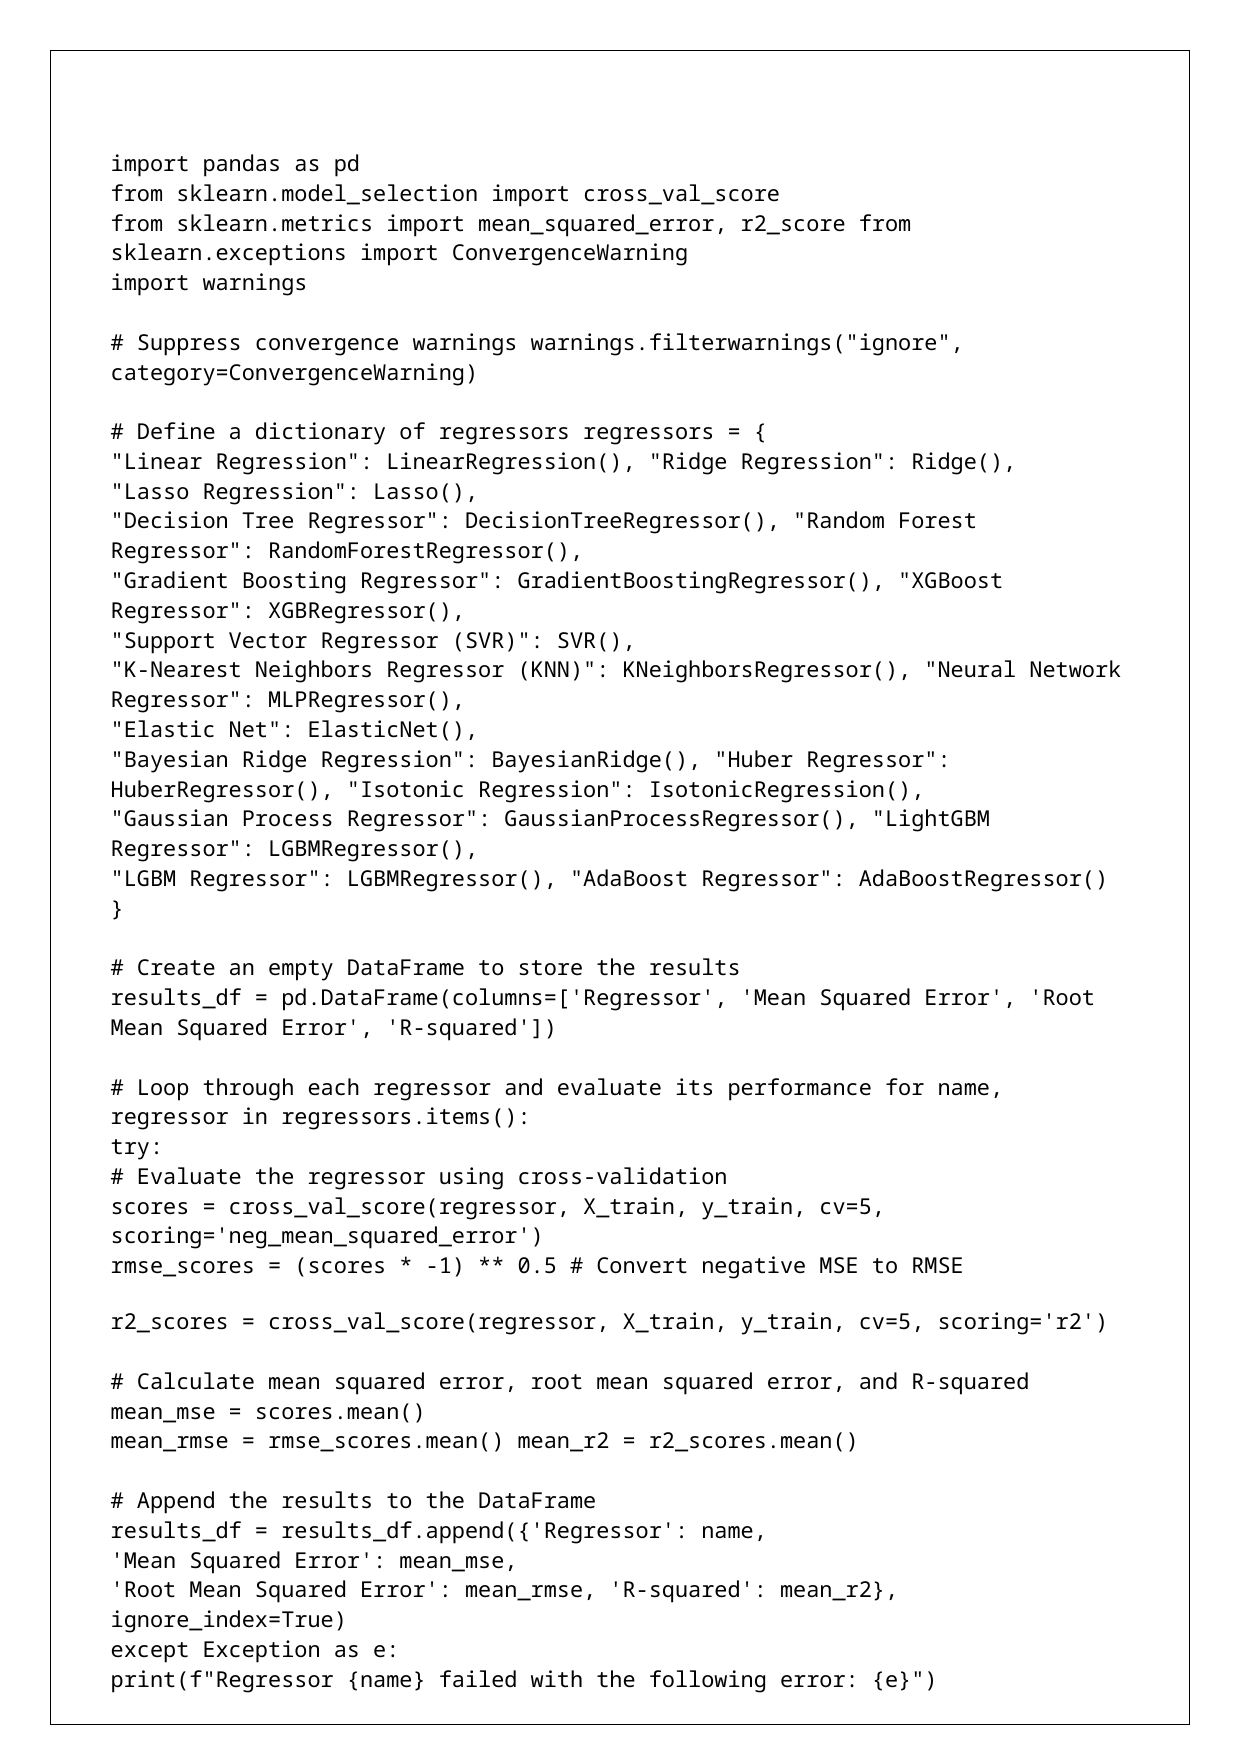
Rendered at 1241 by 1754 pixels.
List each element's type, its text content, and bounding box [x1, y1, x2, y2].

text from sklearn.model_selection import cross_val_score [110, 178, 1130, 207]
text from sklearn.metrics import mean_squared_error, r2_score from sklearn.exceptions import ConvergenceWarning [110, 207, 1130, 267]
text "Elastic Net": ElasticNet(), [110, 714, 1130, 744]
text results_df = pd.DataFrame(columns=['Regressor', 'Mean Squared Error', 'Root Mean Squared Error', 'R-squared']) [110, 982, 1130, 1042]
text # Calculate mean squared error, root mean squared error, and R-squared mean_mse = scores.mean() [110, 1366, 1130, 1426]
text mean_rmse = rmse_scores.mean() mean_r2 = r2_scores.mean() [110, 1426, 1130, 1455]
text except Exception as e: [110, 1634, 1130, 1664]
text # Create an empty DataFrame to store the results [110, 952, 1130, 982]
text print(f"Regressor {name} failed with the following error: {e}") [110, 1664, 1130, 1694]
text "Bayesian Ridge Regression": BayesianRidge(), "Huber Regressor": HuberRegressor(), "Isotonic Regression": IsotonicRegression(), [110, 744, 1130, 803]
text "Lasso Regression": Lasso(), [110, 476, 1130, 505]
text try: [110, 1131, 1130, 1161]
text # Evaluate the regressor using cross-validation [110, 1161, 1130, 1191]
text import warnings [110, 267, 1130, 297]
text "Linear Regression": LinearRegression(), "Ridge Regression": Ridge(), [110, 446, 1130, 476]
text "K-Nearest Neighbors Regressor (KNN)": KNeighborsRegressor(), "Neural Network Regressor": MLPRegressor(), [110, 654, 1130, 714]
text } [110, 893, 1130, 922]
text rmse_scores = (scores * -1) ** 0.5 # Convert negative MSE to RMSE [110, 1250, 1130, 1280]
text # Suppress convergence warnings warnings.filterwarnings("ignore", category=ConvergenceWarning) [110, 327, 1130, 386]
text "LGBM Regressor": LGBMRegressor(), "AdaBoost Regressor": AdaBoostRegressor() [110, 863, 1130, 893]
text "Support Vector Regressor (SVR)": SVR(), [110, 624, 1130, 654]
text scores = cross_val_score(regressor, X_train, y_train, cv=5, scoring='neg_mean_squared_error') [110, 1191, 1130, 1250]
text import pandas as pd [110, 148, 1130, 178]
text # Define a dictionary of regressors regressors = { [110, 416, 1130, 446]
text # Loop through each regressor and evaluate its performance for name, regressor in regressors.items(): [110, 1071, 1130, 1131]
text results_df = results_df.append({'Regressor': name, [110, 1515, 1130, 1545]
text "Decision Tree Regressor": DecisionTreeRegressor(), "Random Forest Regressor": RandomForestRegressor(), [110, 505, 1130, 565]
text "Gradient Boosting Regressor": GradientBoostingRegressor(), "XGBoost Regressor": XGBRegressor(), [110, 565, 1130, 624]
text 'Root Mean Squared Error': mean_rmse, 'R-squared': mean_r2}, ignore_index=True) [110, 1574, 1130, 1634]
text # Append the results to the DataFrame [110, 1485, 1130, 1515]
text r2_scores = cross_val_score(regressor, X_train, y_train, cv=5, scoring='r2') [110, 1306, 1130, 1336]
text "Gaussian Process Regressor": GaussianProcessRegressor(), "LightGBM Regressor": LGBMRegressor(), [110, 803, 1130, 863]
text 'Mean Squared Error': mean_mse, [110, 1545, 1130, 1574]
